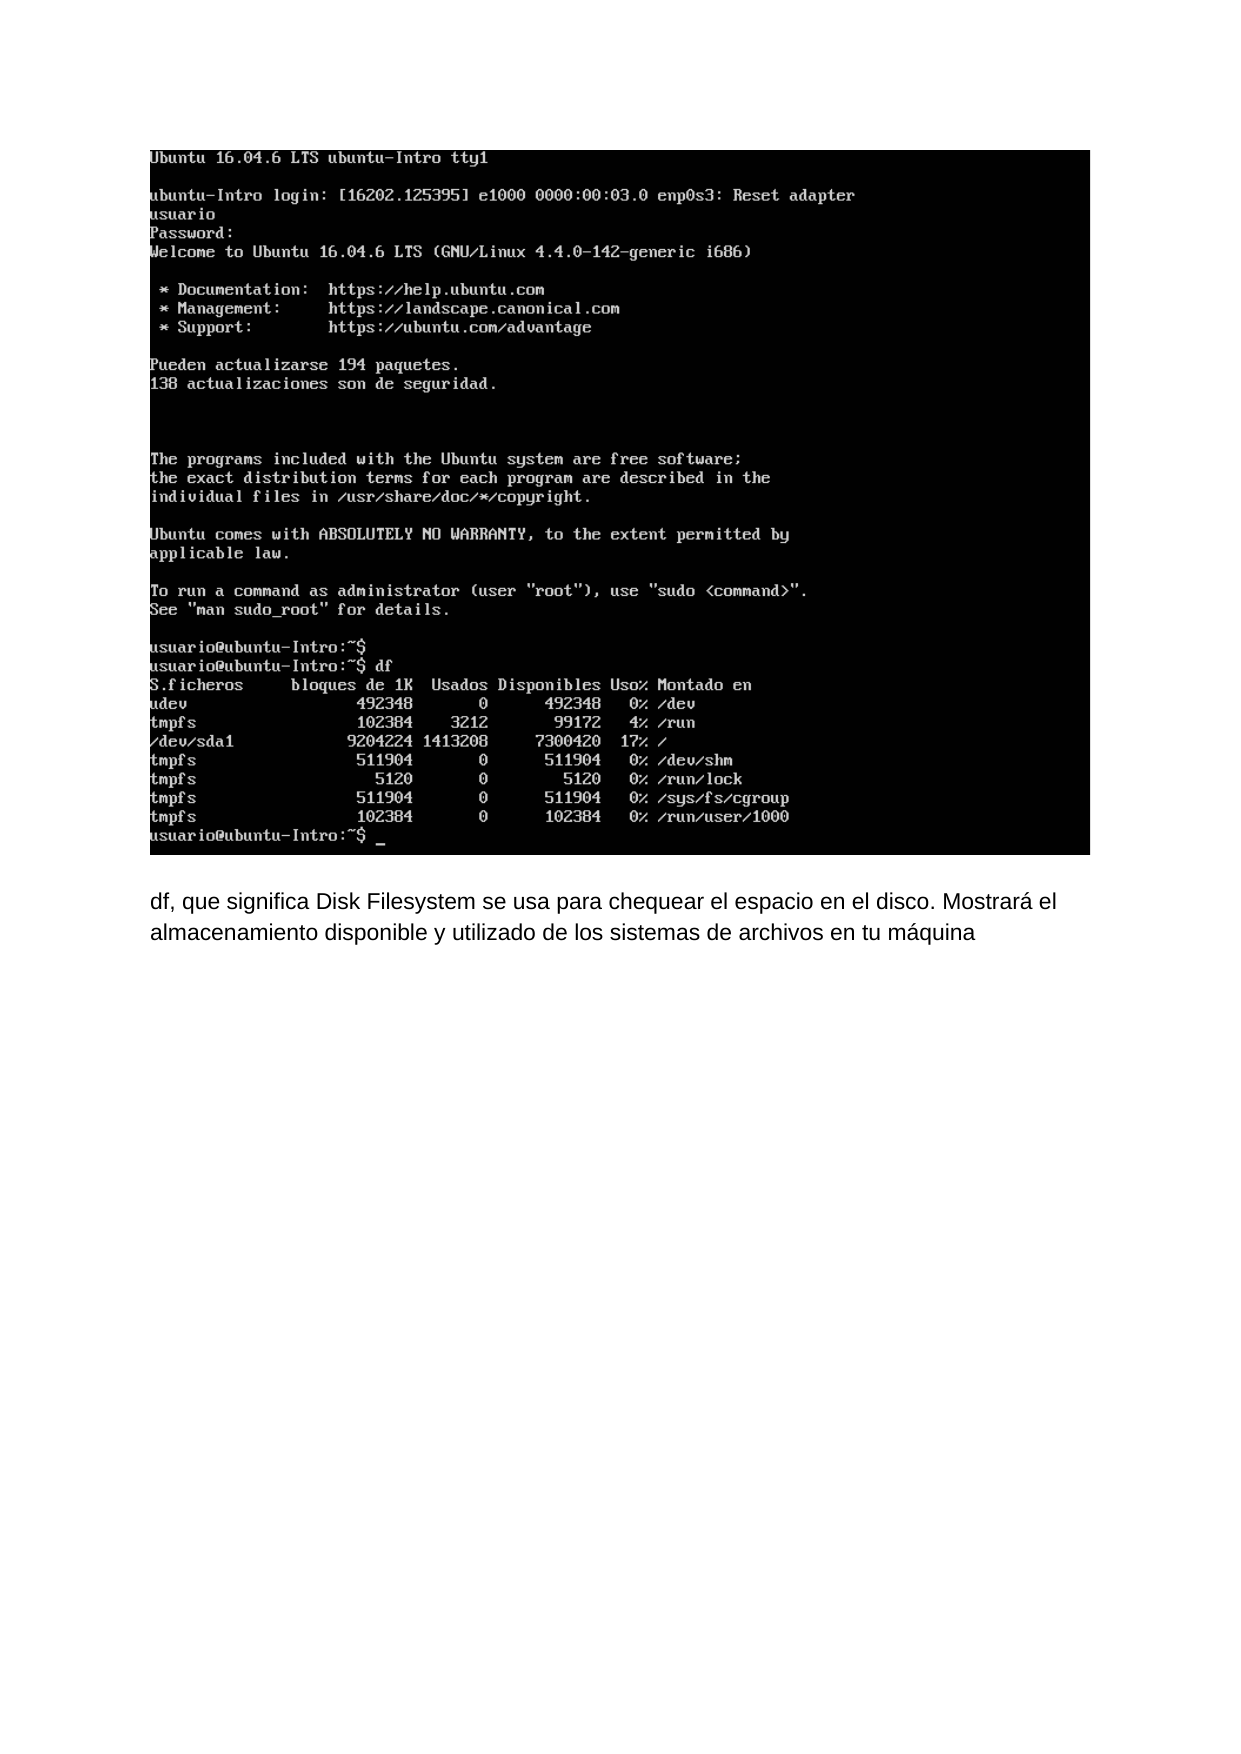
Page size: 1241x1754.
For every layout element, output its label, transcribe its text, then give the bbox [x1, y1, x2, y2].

text df, que significa Disk Filesystem se usa para chequear el espacio en el disco. Mostrará el almacenamiento disponible y utilizado de los sistemas de archivos en tu máquina [150, 888, 1090, 945]
picture [150, 150, 1091, 855]
